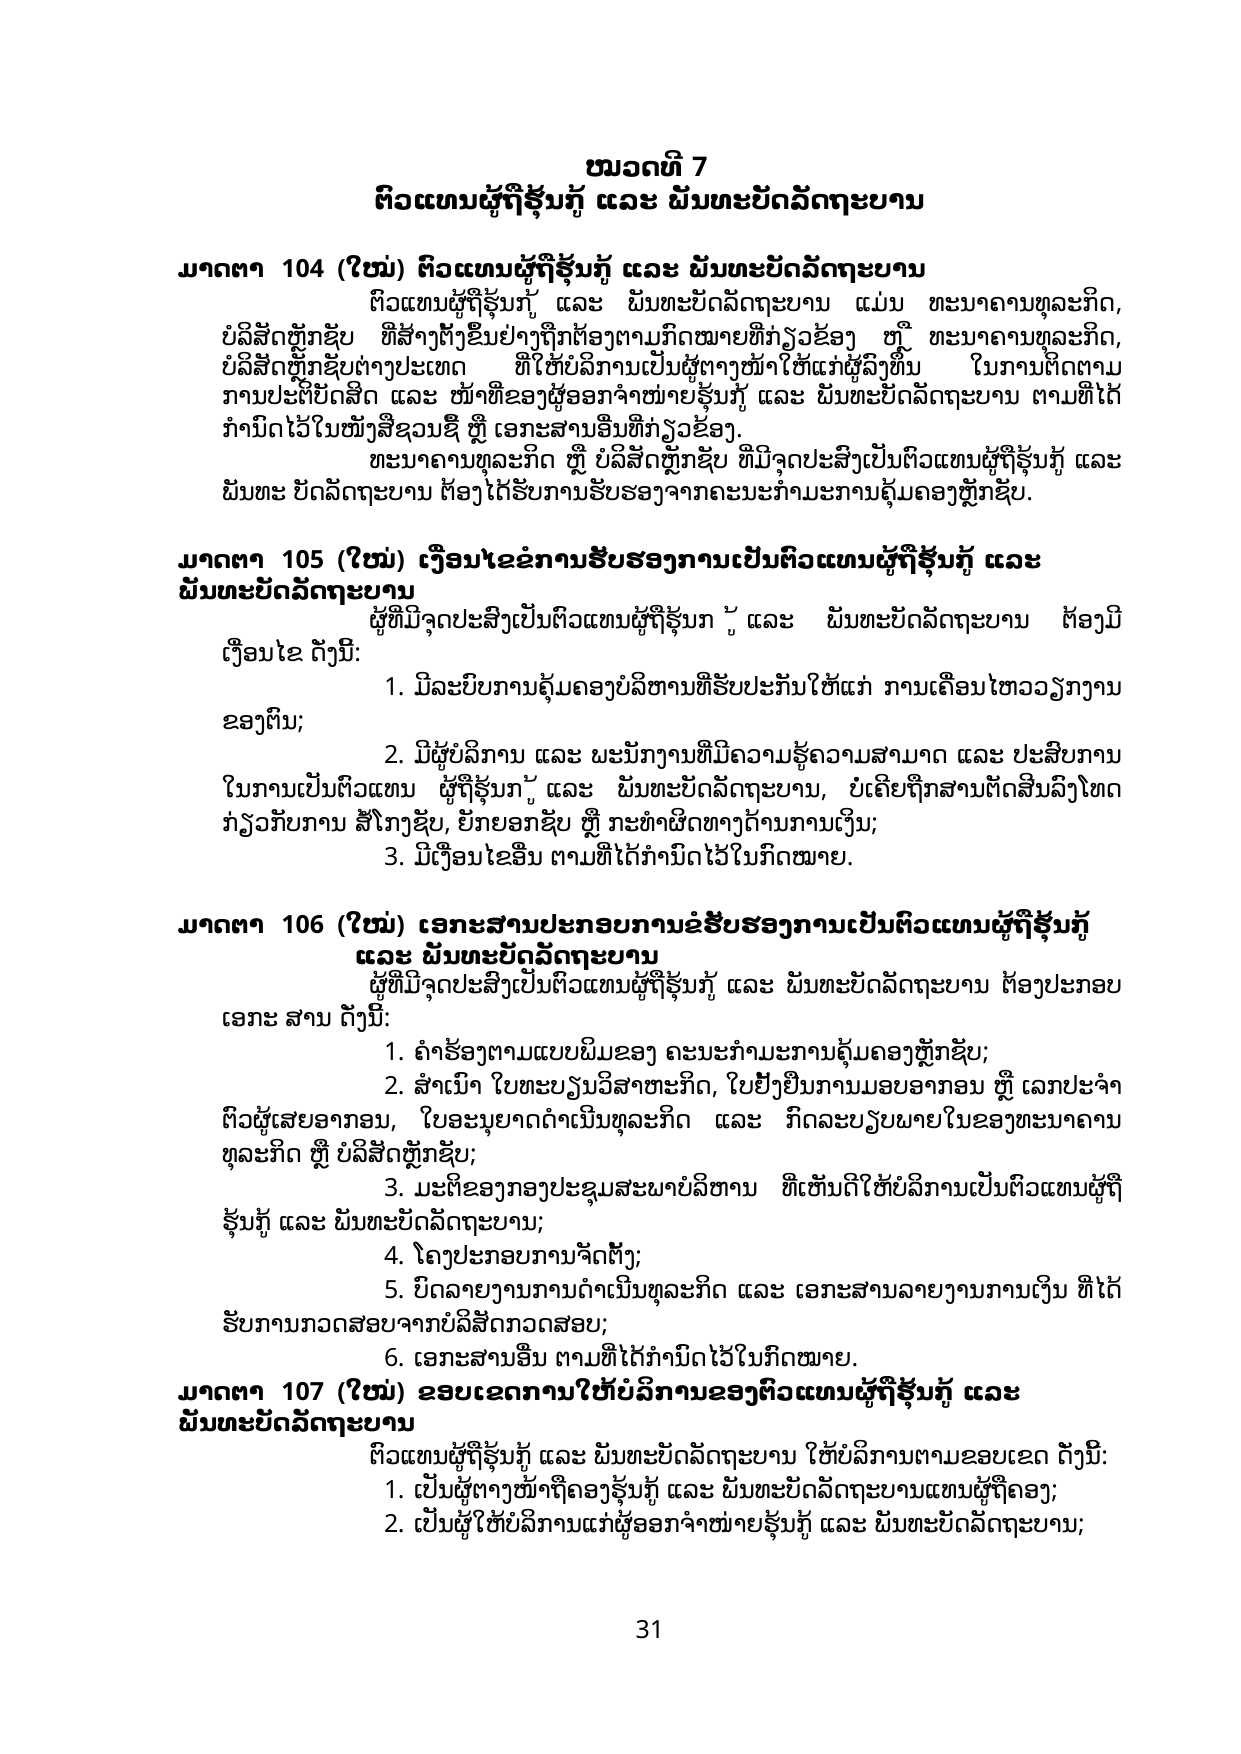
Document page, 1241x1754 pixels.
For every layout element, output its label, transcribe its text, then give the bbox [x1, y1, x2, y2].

list ເປັນຜູ້ໃຫ້ບໍລິການແກ່ຜູ້ອອກຈໍາໜ່າຍຮຸ້ນກູ້ ແລະ ພັນທະບັດລັດຖະບານ; [222, 1505, 1122, 1539]
subtitle ມາດຕາ 104 (ໃໝ່) ຕົວແທນຜູ້ຖືຮຸ້ນກູ້ ແລະ ພັນທະບັດລັດຖະບານ [177, 250, 1122, 284]
subtitle ມາດຕາ 105 (ໃໝ່) ເງື່ອນໄຂຂໍການຮັບຮອງການເປັນຕົວແທນຜູ້ຖືຮຸ້ນກູ້ ແລະ ພັນທະບັດລັດຖະບານ [177, 542, 1122, 605]
list ຄໍາຮ້ອງຕາມແບບພິມຂອງ ຄະນະກໍາມະການຄຸ້ມຄອງຫຼັກຊັບ; [222, 1033, 1122, 1067]
text ຜູ້ທີ່ມີຈຸດປະສົງເປັນຕົວແທນຜູ້ຖືຮຸ້ນກູ້ ແລະ ພັນທະບັດລັດຖະບານ ຕ້ອງປະກອບເອກະ ສານ ດັ່ງນີ້: [222, 970, 1122, 1033]
text ຕົວແທນຜູ້ຖືຮຸ້ນກູ້ ແລະ ພັນທະບັດລັດຖະບານ ໃຫ້ບໍລິການຕາມຂອບເຂດ ດັ່ງນີ້: [222, 1437, 1122, 1471]
text ທະນາຄານທຸລະກິດ ຫຼື ບໍລິສັດຫຼັກຊັບ ທີ່ມີຈຸດປະສົງເປັນຕົວແທນຜູ້ຖືຮຸ້ນກູ້ ແລະ ພັນທະ ບັດລັດຖະບານ ຕ້ອງໄດ້ຮັບການຮັບຮອງຈາກຄະນະກໍາມະການຄຸ້ມຄອງຫຼັກຊັບ. [222, 445, 1122, 508]
list ບົດລາຍງານການດໍາເນີນທຸລະກິດ ແລະ ເອກະສານ​ລາຍ​ງານ​ການ​ເງິນ ທີ່​ໄດ້​ຮັບ​ການ​ກວດ​ສອບຈາກບໍລິສັດກວດສອບ; [222, 1272, 1122, 1340]
list ມີຜູ້ບໍລິການ ແລະ ພະນັກງານທີ່ມີຄວາມຮູ້ຄວາມສາມາດ ແລະ ປະສົບການໃນການເປັນຕົວແທນ ຜູ້ຖືຮຸ້ນກູ້ ແລະ ພັນທະບັດລັດຖະບານ, ບໍ່ເຄີຍຖືກສານຕັດສີນລົງ​ໂທດ​​ ກ່ຽວກັບການ ສໍ້​ໂກງ​ຊັບ, ຍັກ​ຍອກ​ຊັບ ຫຼື ກະທຳຜິດທາງດ້ານການເງິນ; [222, 737, 1122, 839]
list ເປັນຜູ້ຕາງໜ້າຖືຄອງຮຸ້ນກູ້ ແລະ ພັນທະບັດລັດຖະບານແທນຜູ້ຖືຄອງ; [222, 1471, 1122, 1505]
text ຕົວແທນຜູ້ຖືຮຸ້ນກູ້ ແລະ ພັນທະບັດລັດຖະບານ ແມ່ນ ທະນາຄານທຸລະກິດ, ບໍລິສັດຫຼັກຊັບ ທີ່ສ້າງຕັ້ງຂຶ້ນຢ່າງຖືກຕ້ອງຕາມກົດໝາຍທີ່ກ່ຽວຂ້ອງ ຫຼື ທະນາຄານທຸລະກິດ, ບໍລິສັດຫຼັກຊັບຕ່າງປະເທດ ທີ່ໃຫ້ບໍລິການເປັນຜູ້ຕາງໜ້າໃຫ້ແກ່ຜູ້ລົງທຶນ ໃນການຕິດຕາມການປະຕິບັດສິດ ແລະ ໜ້າທີ່ຂອງຜູ້ອອກຈໍາໜ່າຍຮຸ້ນກູ້ ແລະ ພັນທະບັດລັດຖະບານ ຕາມທີ່ໄດ້ກໍານົດໄວ້ໃນໜັງສືຊວນຊື້ ຫຼື ເອກະສານອື່ນທີ່ກ່ຽວຂ້ອງ. [222, 284, 1122, 445]
list ມີລະບົບການຄຸ້ມຄອງບໍລິຫານທີ່ຮັບປະກັນໃຫ້ແກ່ ການເຄື່ອນໄຫວວຽກງານຂອງຕົນ; [222, 668, 1122, 737]
subtitle ມາດຕາ 107 (ໃໝ່) ຂອບເຂດການໃຫ້ບໍລິການຂອງຕົວແທນຜູ້ຖືຮຸ້ນກູ້ ແລະ ພັນທະບັດລັດຖະບານ [177, 1374, 1122, 1437]
list ມີເງື່ອນໄຂອື່ນ ຕາມທີ່ໄດ້ກໍານົດໄວ້ໃນກົດໝາຍ. [222, 839, 1122, 873]
list ໂຄງປະກອບການຈັດຕັ້ງ; [222, 1238, 1122, 1272]
list ມະຕິຂອງ​ກອງ​ປະຊຸມ​ສະພາ​ບໍລິຫານ ທີ່ເຫັນດີໃຫ້ບໍລິການເປັນຕົວແທນຜູ້ຖືຮຸ້ນກູ້ ແລະ ພັນທະບັດລັດຖະບານ; [222, 1170, 1122, 1238]
subtitle ມາດຕາ 106 (ໃໝ່) ເອກະສານປະກອບການຂໍຮັບຮອງການເປັນຕົວແທນຜູ້ຖືຮຸ້ນກູ້ ແລະ ພັນທະບັດລັດຖະບານ [177, 907, 1122, 970]
list ສໍາເນົາ ໃບທະບຽນວິສາຫະກິດ, ໃບຢັ້ງຢືນການມອບອາກອນ ຫຼື ເລກປະຈໍາຕົວຜູ້ເສຍອາກອນ, ໃບອະນຸຍາດດໍາເນີນທຸລະກິດ ແລະ ກົດລະບຽບພາຍໃນຂອງທະນາຄານທຸລະກິດ ຫຼື ບໍລິສັດຫຼັກຊັບ; [222, 1067, 1122, 1170]
subtitle ໝວດທີ 7 ຕົວແທນຜູ້ຖືຮຸ້ນກູ້ ແລະ ພັນທະບັດລັດຖະບານ [177, 148, 1122, 216]
text ຜູ້ທີ່ມີຈຸດປະສົງເປັນຕົວແທນຜູ້ຖືຮຸ້ນກູ້ ແລະ ພັນທະບັດລັດຖະບານ ຕ້ອງມີເງື່ອນໄຂ ດັ່ງນີ້: [222, 605, 1122, 668]
list ເອກະສານອື່ນ ຕາມທີ່ໄດ້ກໍານົດໄວ້ໃນກົດໝາຍ. [222, 1340, 1122, 1374]
